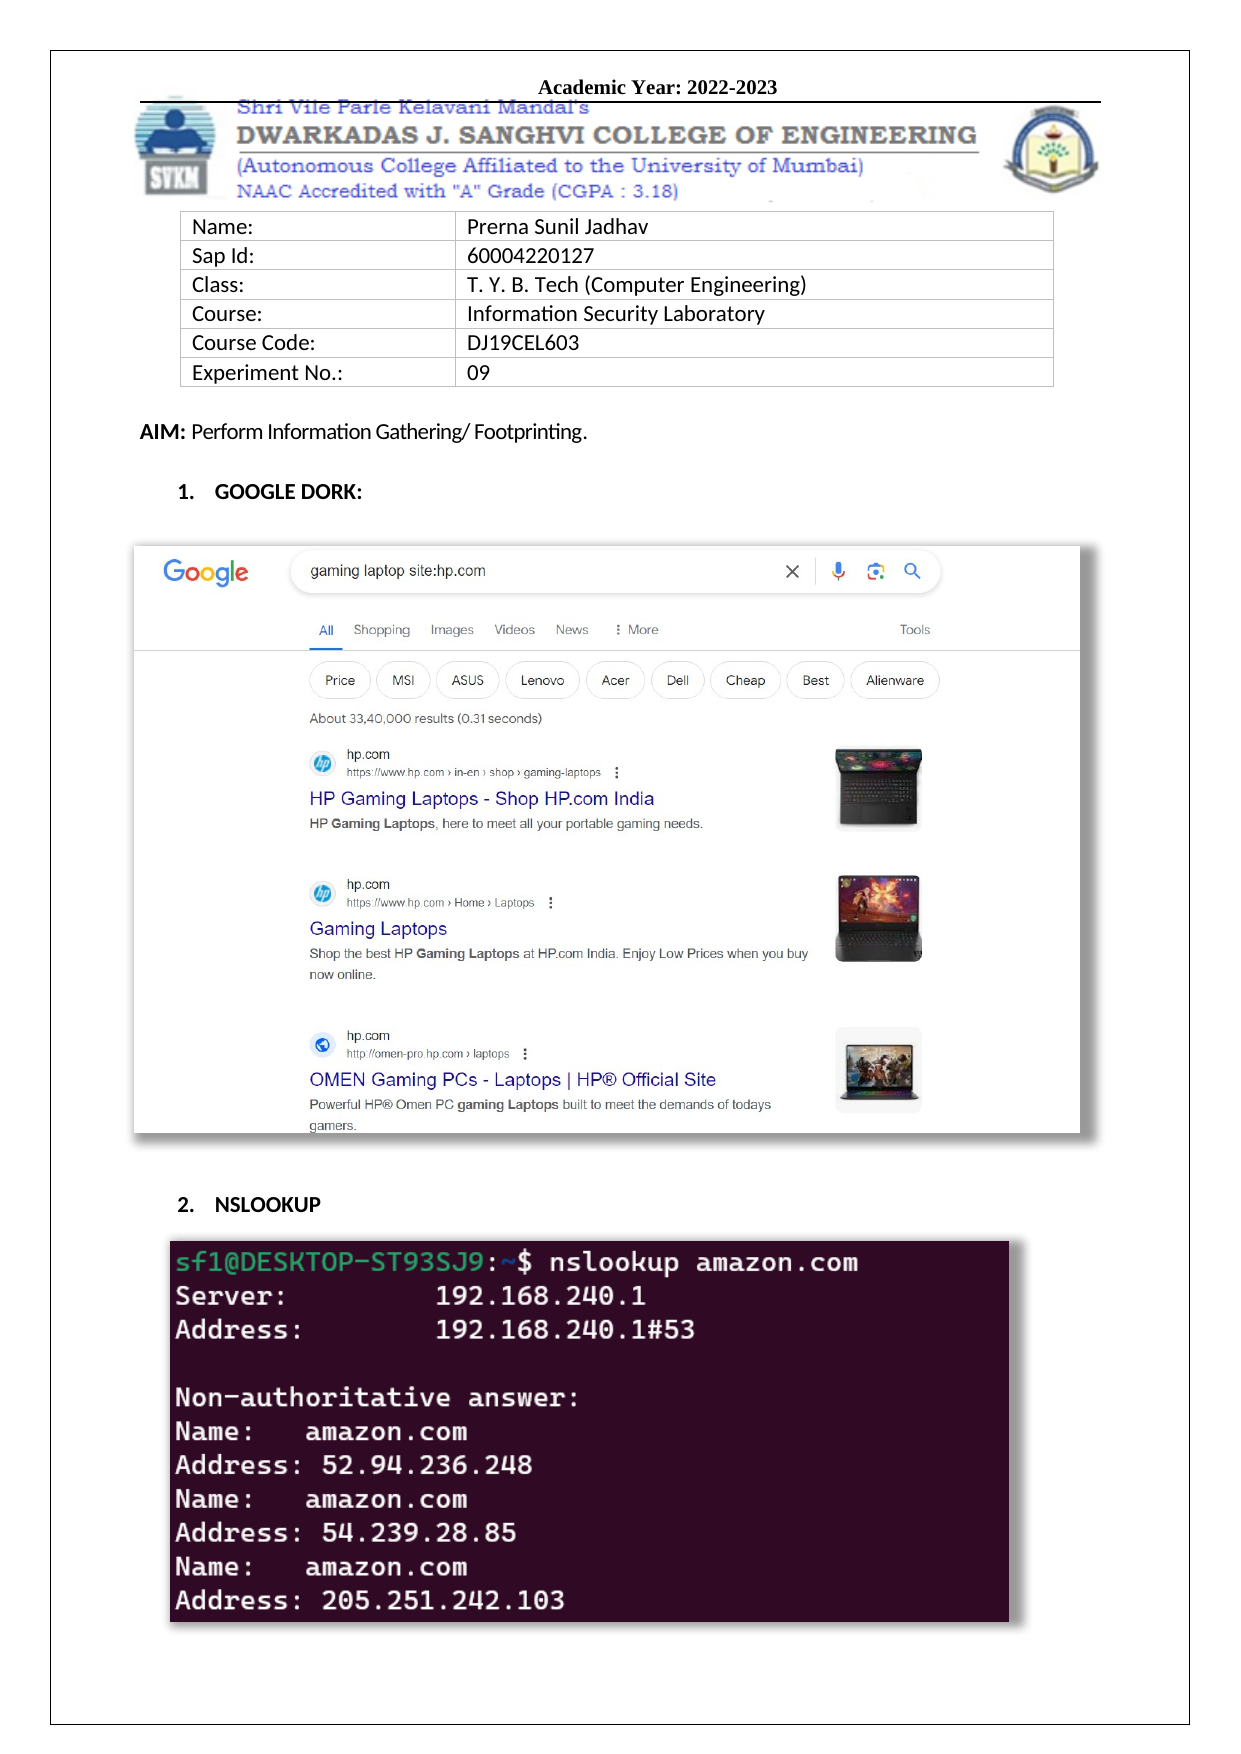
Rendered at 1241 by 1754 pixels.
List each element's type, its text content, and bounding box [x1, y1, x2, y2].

table_cell T. Y. B. Tech (Computer Engineering) [456, 270, 1053, 298]
table_cell Information Security Laboratory [456, 300, 1053, 327]
table_cell Experiment No.: [181, 358, 455, 386]
table_cell Course Code: [181, 329, 455, 357]
text AIM: Perform Information Gathering/ Footprinting. [139, 417, 1101, 445]
table_cell 09 [456, 358, 1053, 386]
table_cell Sap Id: [181, 241, 455, 269]
table_header Name: [181, 212, 455, 240]
picture [134, 546, 1080, 1133]
picture [170, 1241, 1009, 1622]
table_cell Class: [181, 270, 455, 298]
list GOOGLE DORK: [177, 477, 1101, 505]
list NSLOOKUP [177, 1190, 1101, 1218]
table_header Prerna Sunil Jadhav [456, 212, 1053, 240]
table_cell 60004220127 [456, 241, 1053, 269]
picture [128, 76, 1104, 212]
table_cell DJ19CEL603 [456, 329, 1053, 357]
table_cell Course: [181, 300, 455, 327]
